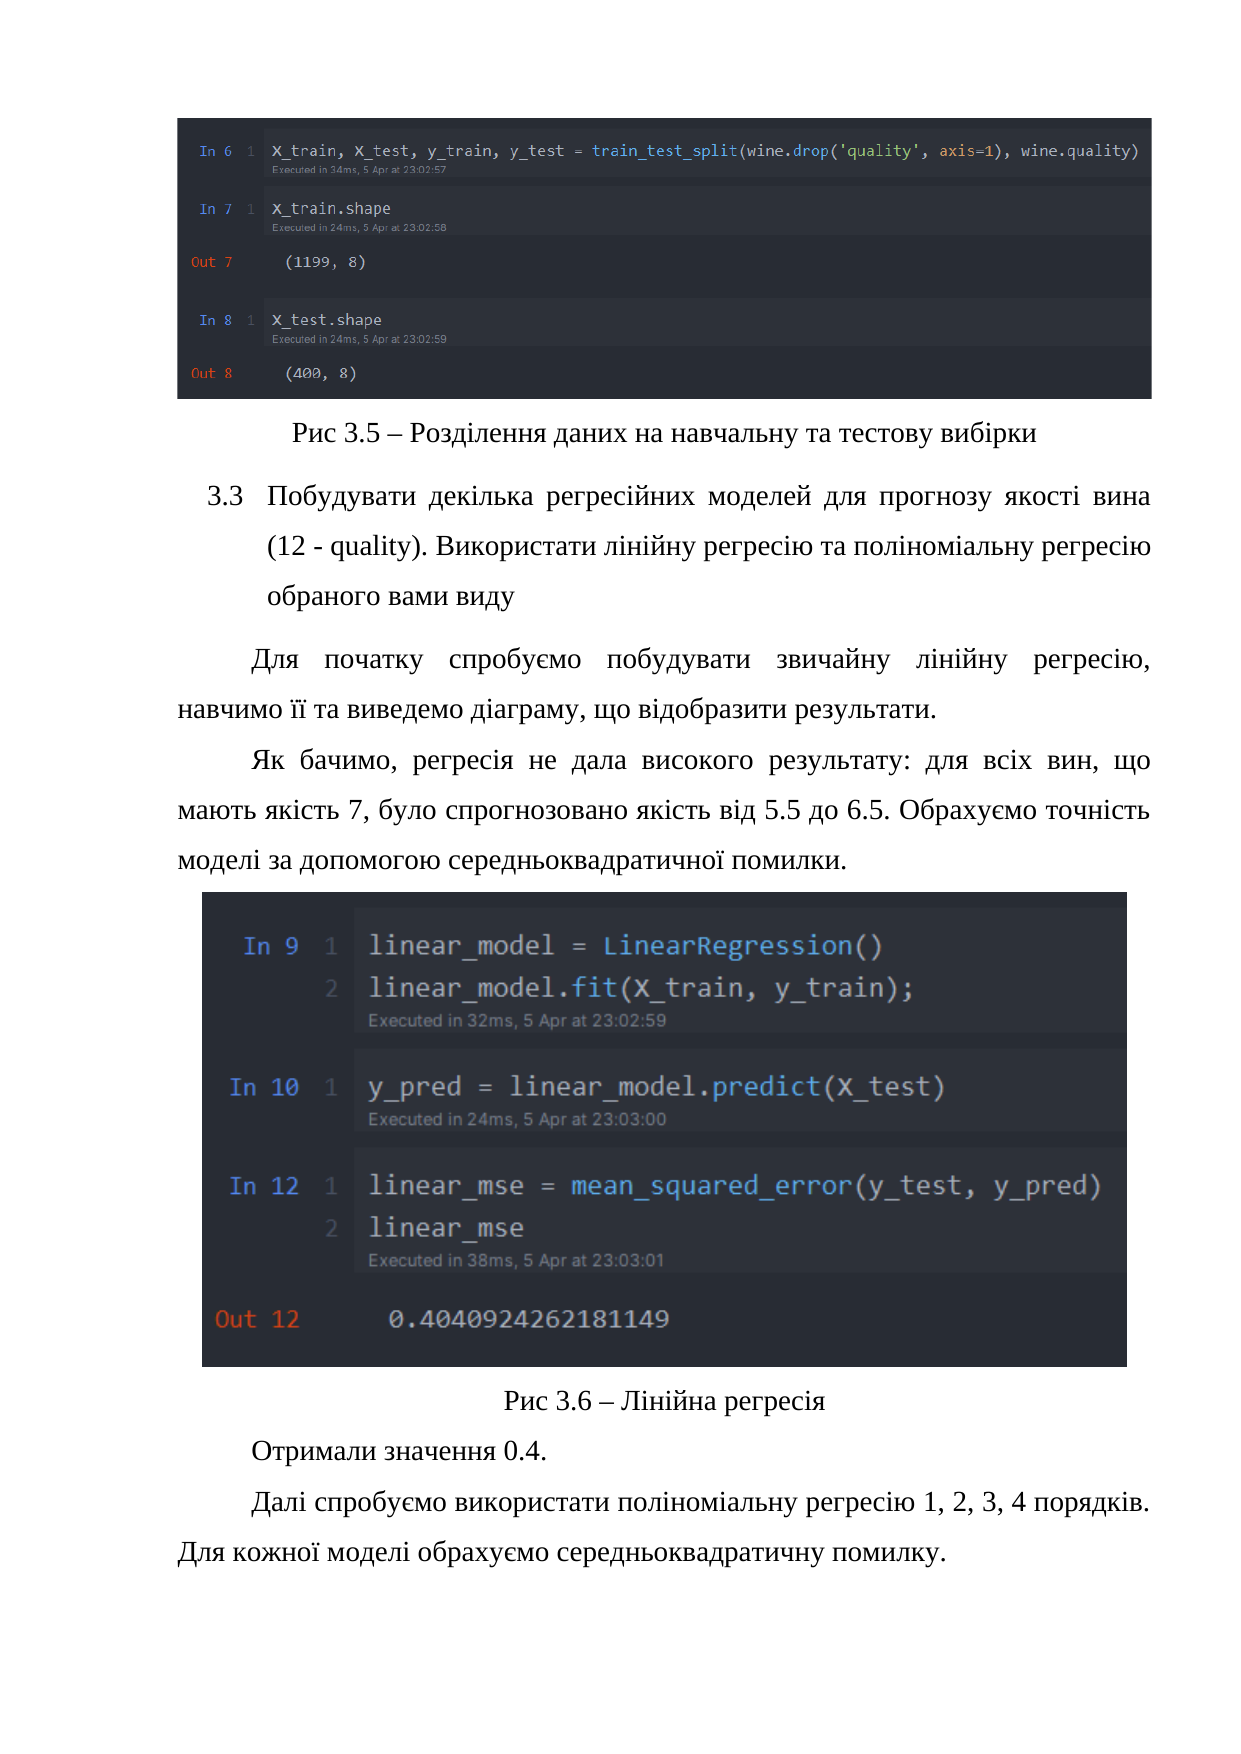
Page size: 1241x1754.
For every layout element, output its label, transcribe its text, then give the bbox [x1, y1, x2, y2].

picture [202, 892, 1127, 1367]
text Отримали значення 0.4. [177, 1433, 1152, 1467]
text Далі спробуємо використати поліноміальну регресію 1, 2, 3, 4 порядків. Для кожної моделі обрахуємо середньоквадратичну помилку. [177, 1484, 1152, 1567]
text Рис 3.5 – Розділення даних на навчальну та тестову вибірки [177, 415, 1152, 448]
text Як бачимо, регресія не дала високого результату: для всіх вин, що мають якість 7, було спрогнозовано якість від 5.5 до 6.5. Обрахуємо точність моделі за допомогою середньоквадратичної помилки. [177, 742, 1152, 876]
subtitle Побудувати декілька регресійних моделей для прогнозу якості вина (12 - quality). Використати лінійну регресію та поліноміальну регресію обраного вами виду [207, 478, 1152, 612]
picture [177, 118, 1152, 399]
text Рис 3.6 – Лінійна регресія [177, 1383, 1152, 1417]
text Для початку спробуємо побудувати звичайну лінійну регресію, навчимо її та виведемо діаграму, що відобразити результати. [177, 641, 1152, 725]
